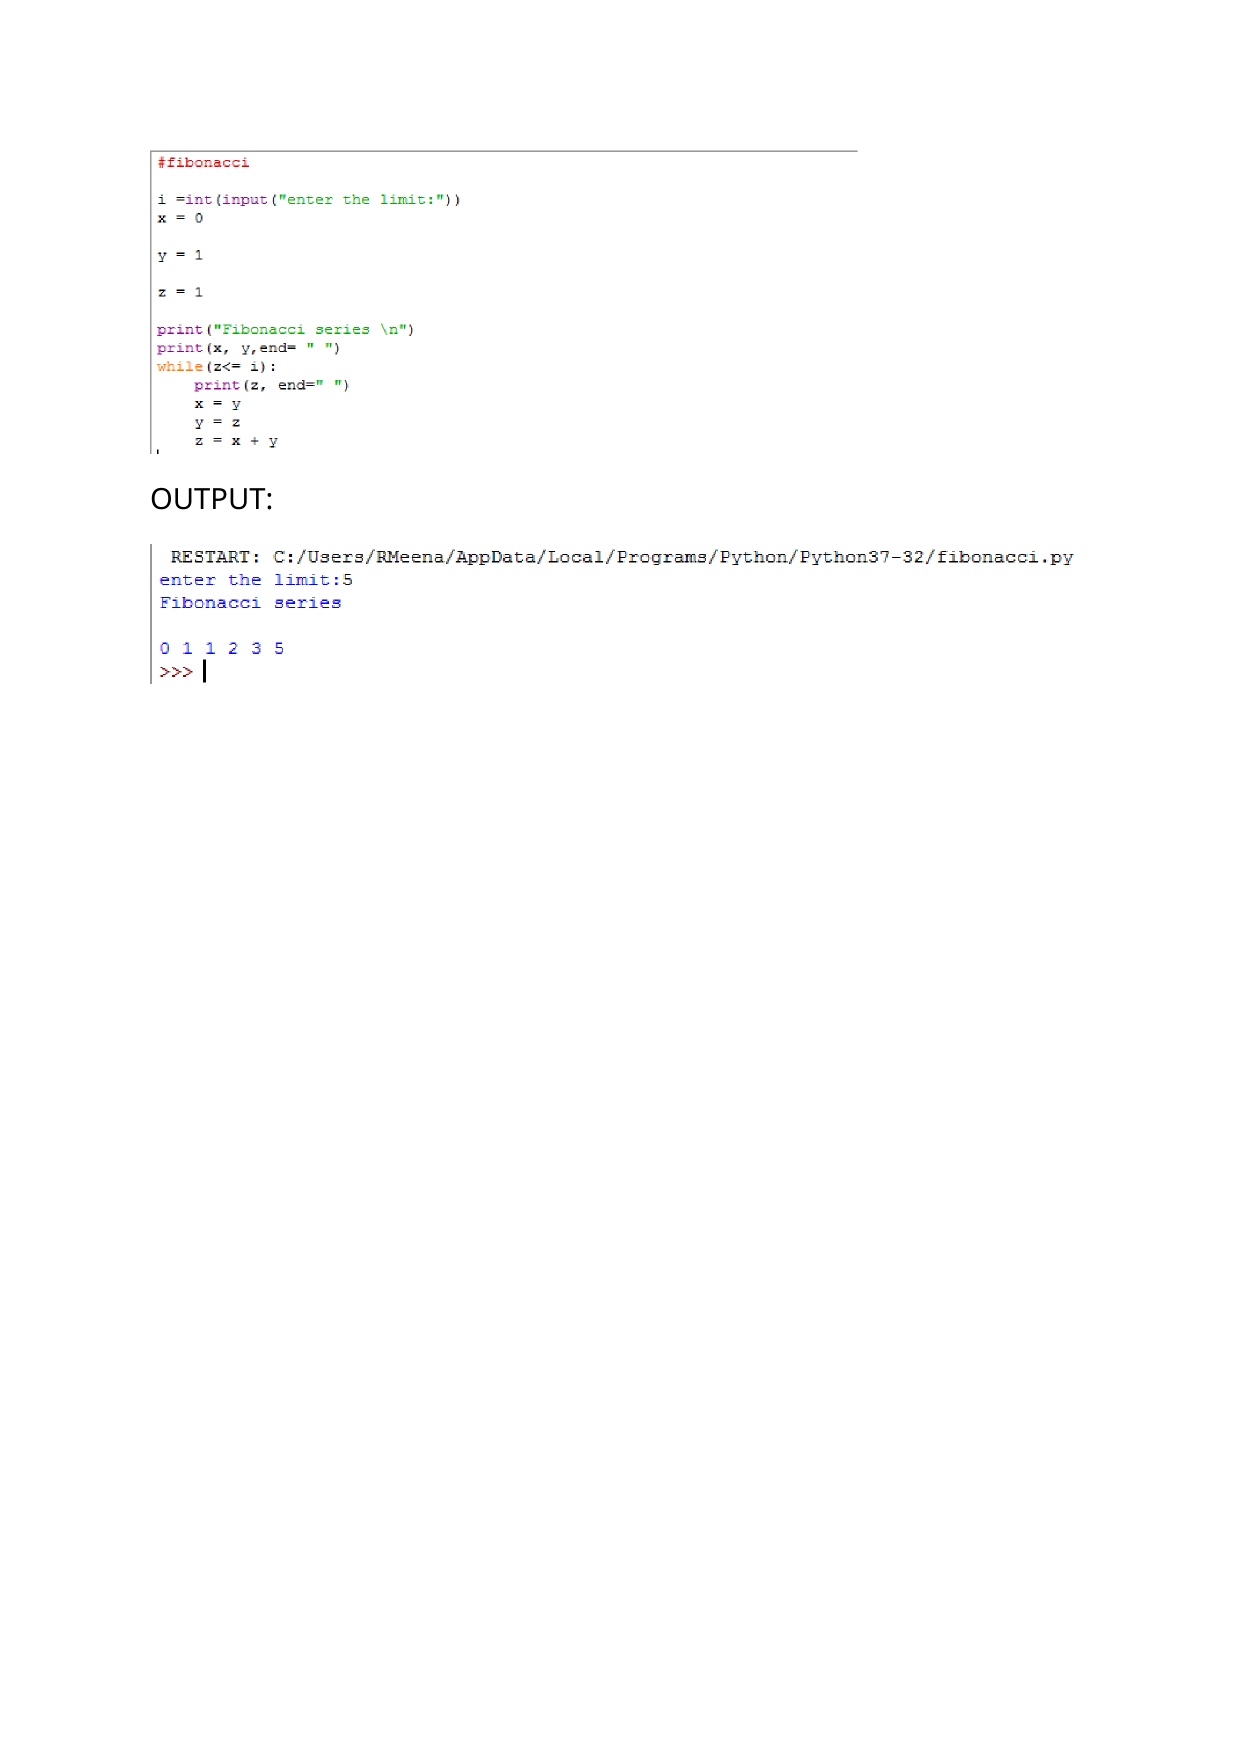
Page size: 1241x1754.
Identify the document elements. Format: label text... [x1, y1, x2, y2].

picture [150, 544, 1125, 684]
picture [150, 150, 858, 454]
text OUTPUT: [150, 478, 1090, 518]
